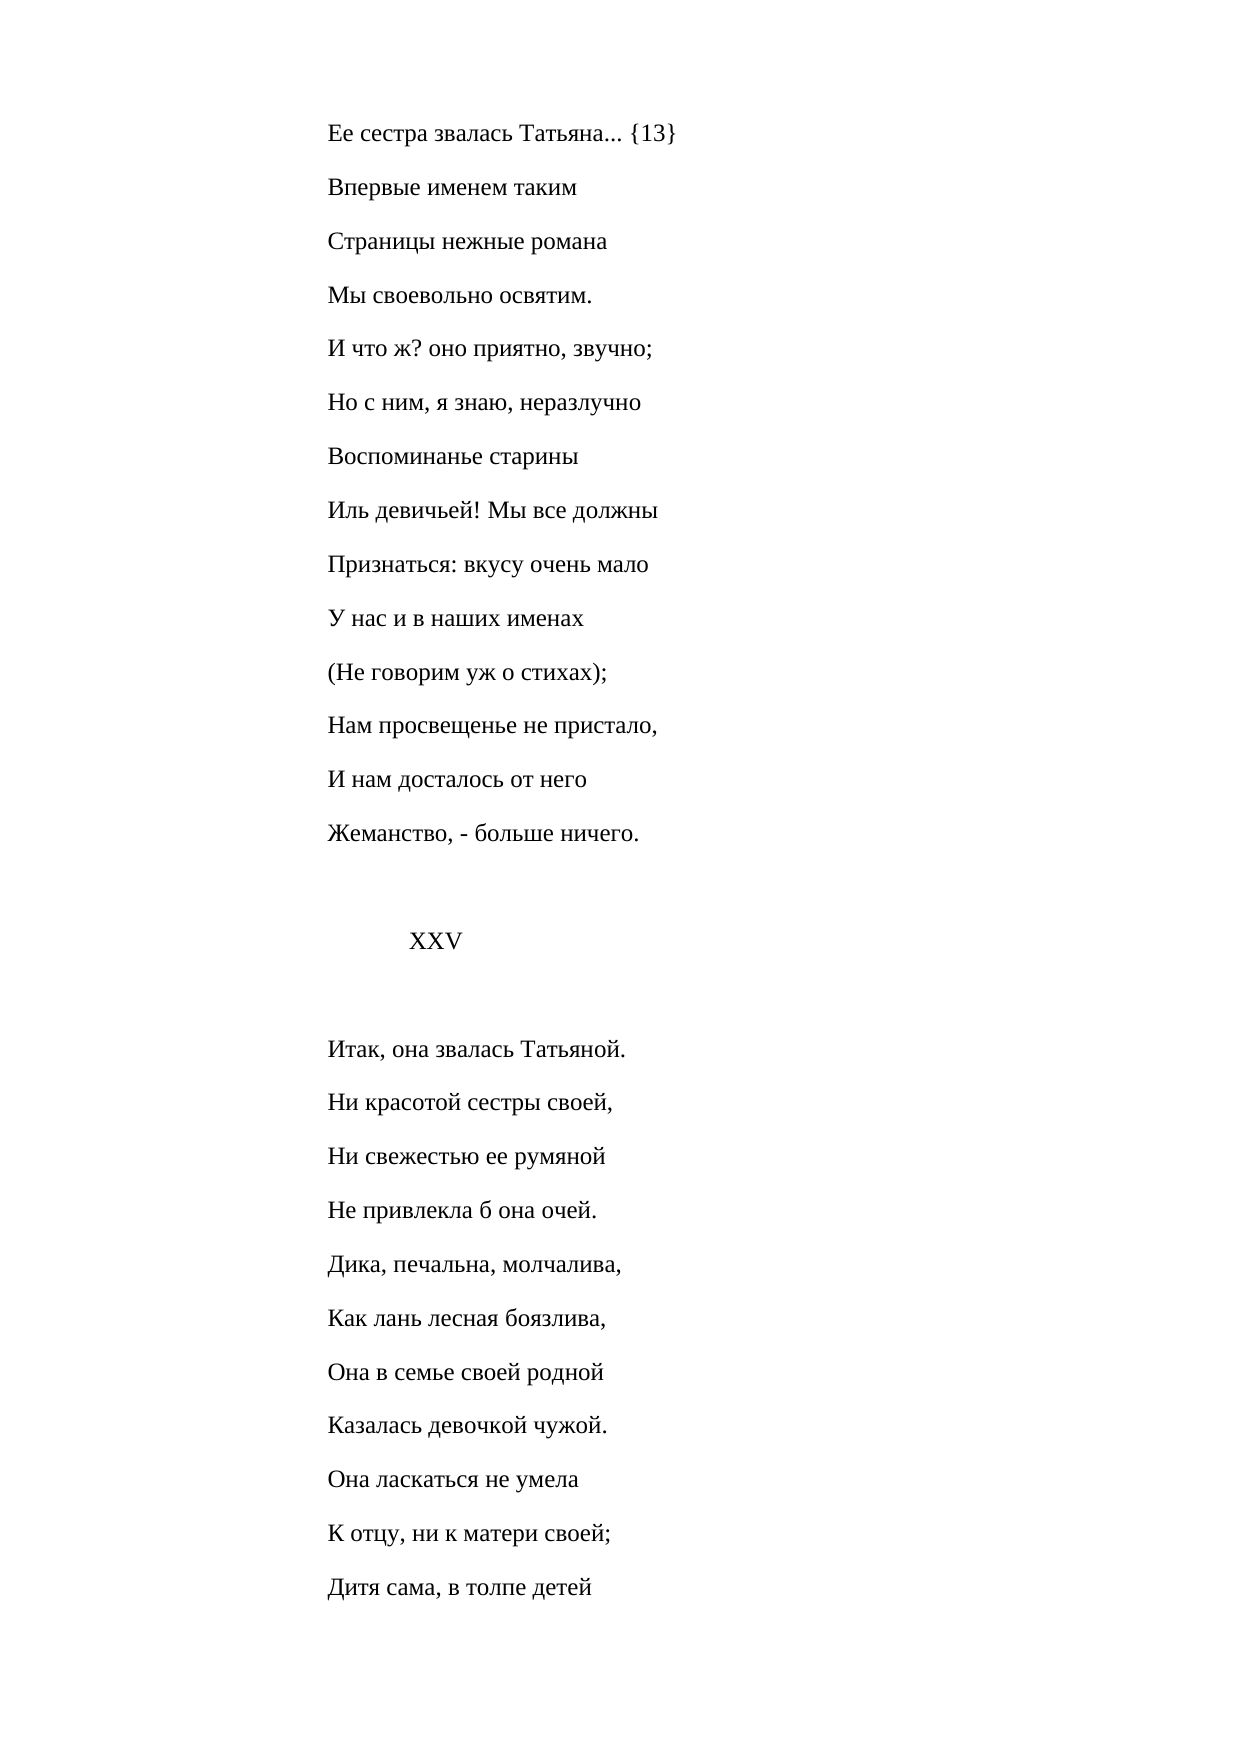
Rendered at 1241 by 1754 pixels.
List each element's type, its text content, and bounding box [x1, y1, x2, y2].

text Ни красотой сестры своей, [177, 1087, 1152, 1116]
text Воспоминанье старины [177, 441, 1152, 470]
text Дитя сама, в толпе детей [177, 1572, 1152, 1601]
text Признаться: вкусу очень мало [177, 549, 1152, 578]
text У нас и в наших именах [177, 603, 1152, 632]
text Как лань лесная боязлива, [177, 1303, 1152, 1332]
text И что ж? оно приятно, звучно; [177, 333, 1152, 362]
text К отцу, ни к матери своей; [177, 1518, 1152, 1547]
text Жеманство, - больше ничего. [177, 818, 1152, 847]
text Она ласкаться не умела [177, 1464, 1152, 1493]
text Итак, она звалась Татьяной. [177, 1034, 1152, 1062]
text Иль девичьей! Мы все должны [177, 495, 1152, 524]
text Впервые именем таким [177, 172, 1152, 201]
text Ни свежестью ее румяной [177, 1141, 1152, 1170]
text Ее сестра звалась Татьяна... {13} [177, 118, 1152, 147]
text И нам досталось от него [177, 764, 1152, 793]
text Но с ним, я знаю, неразлучно [177, 387, 1152, 416]
text Дика, печальна, молчалива, [177, 1249, 1152, 1278]
text (Не говорим уж о стихах); [177, 657, 1152, 685]
text Она в семье своей родной [177, 1357, 1152, 1386]
text Страницы нежные романа [177, 226, 1152, 254]
text Мы своевольно освятим. [177, 280, 1152, 308]
text Нам просвещенье не пристало, [177, 711, 1152, 739]
text Казалась девочкой чужой. [177, 1411, 1152, 1439]
text XXV [177, 926, 1152, 955]
text Не привлекла б она очей. [177, 1195, 1152, 1224]
